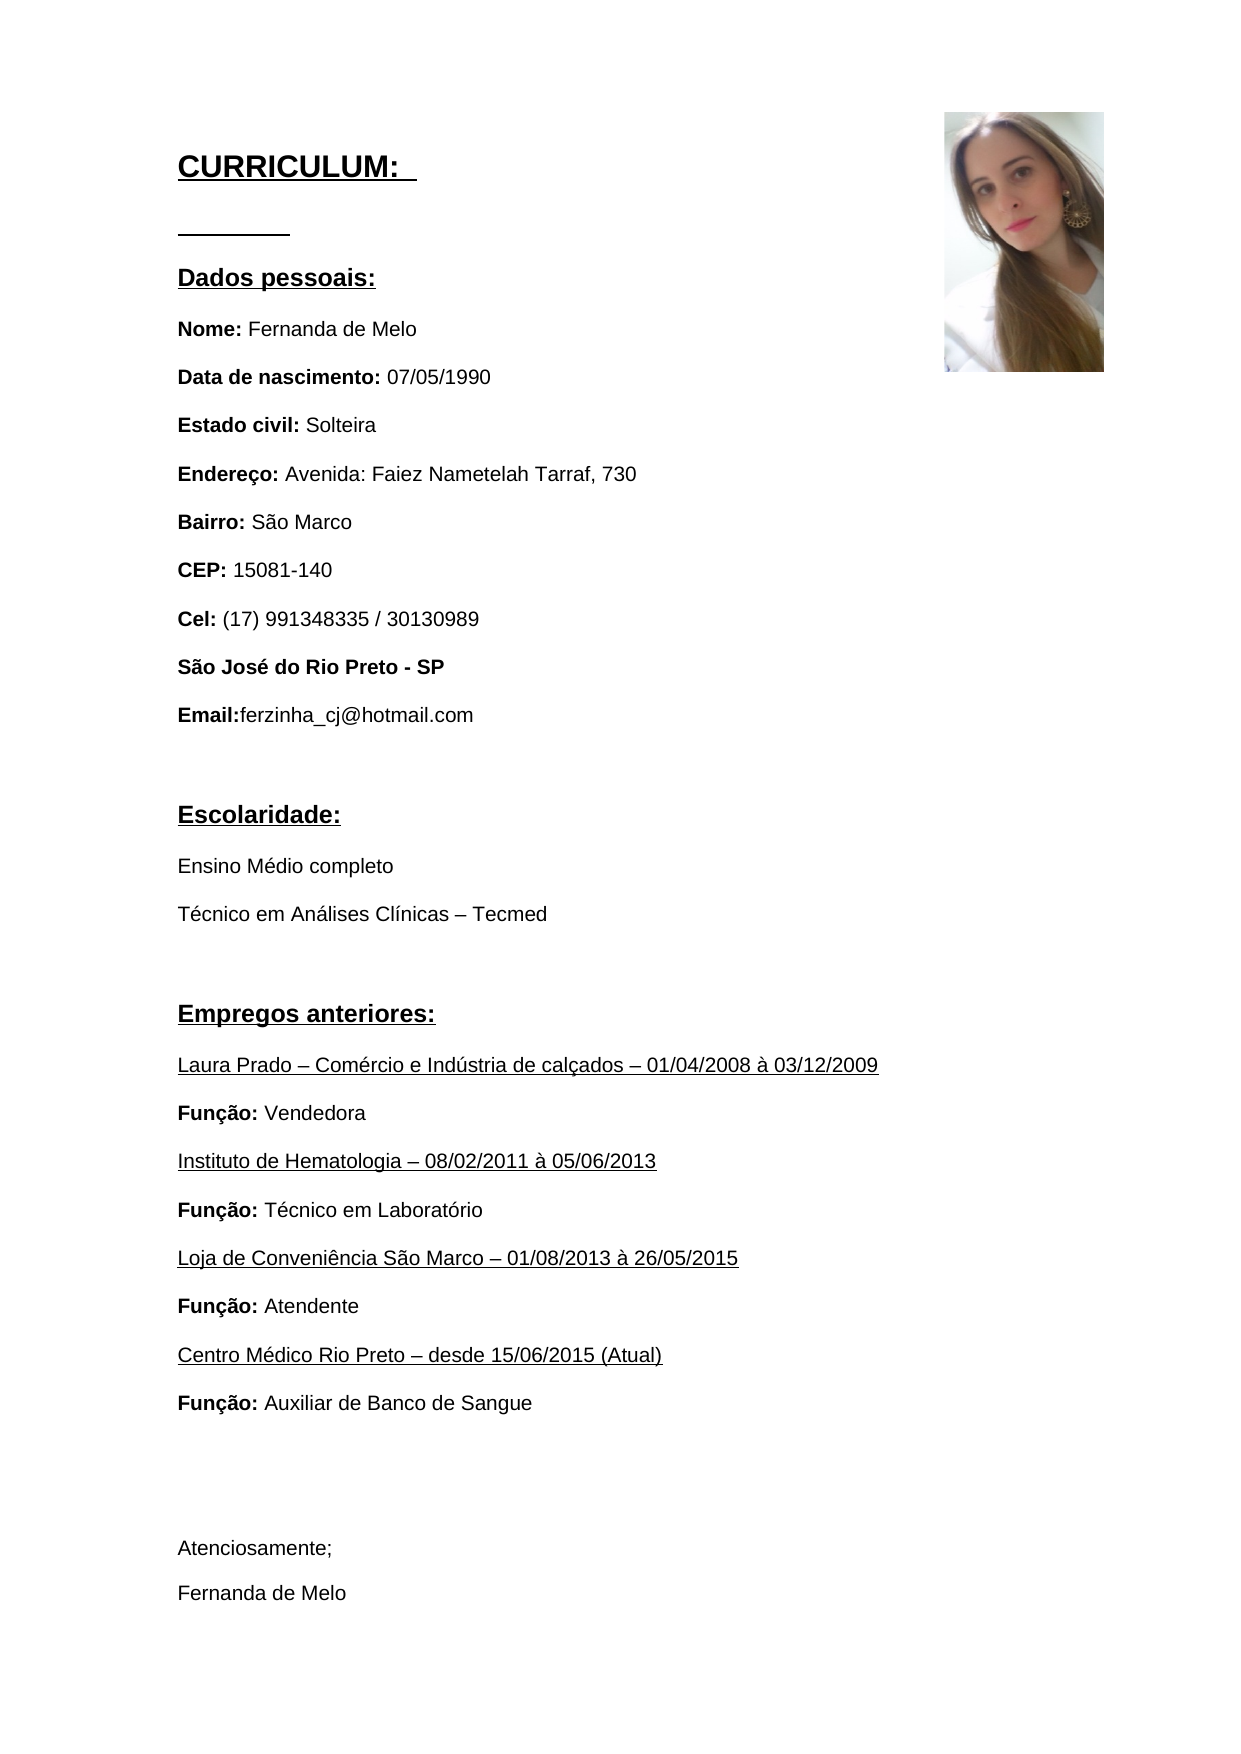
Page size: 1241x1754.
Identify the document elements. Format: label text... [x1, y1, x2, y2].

text Cel: (17) 991348335 / 30130989 [177, 607, 1063, 631]
text CEP: 15081-140 [177, 558, 1063, 582]
text Fernanda de Melo [177, 1581, 1063, 1605]
text Endereço: Avenida: Faiez Nametelah Tarraf, 730 [177, 462, 1063, 486]
text Empregos anteriores: [177, 999, 1063, 1027]
text Escolaridade: [177, 800, 1063, 829]
text Função: Vendedora [177, 1101, 1063, 1125]
text Dados pessoais: [177, 263, 944, 291]
text Ensino Médio completo [177, 854, 1063, 878]
text Email:ferzinha_cj@hotmail.com [177, 703, 1063, 727]
text Função: Atendente [177, 1294, 1063, 1318]
text Nome: Fernanda de Melo [177, 317, 944, 341]
text Instituto de Hematologia – 08/02/2011 à 05/06/2013 [177, 1149, 1063, 1173]
text Laura Prado – Comércio e Indústria de calçados – 01/04/2008 à 03/12/2009 [177, 1053, 1063, 1077]
text CURRICULUM: [177, 148, 944, 183]
text Bairro: São Marco [177, 510, 1063, 534]
picture [944, 112, 1104, 372]
text Data de nascimento: 07/05/1990 [177, 365, 1063, 389]
text Centro Médico Rio Preto – desde 15/06/2015 (Atual) [177, 1343, 1063, 1367]
text São José do Rio Preto - SP [177, 655, 1063, 679]
text Estado civil: Solteira [177, 413, 1063, 437]
text Técnico em Análises Clínicas – Tecmed [177, 902, 1063, 926]
text Loja de Conveniência São Marco – 01/08/2013 à 26/05/2015 [177, 1246, 1063, 1270]
text Função: Técnico em Laboratório [177, 1198, 1063, 1222]
text Função: Auxiliar de Banco de Sangue [177, 1391, 1063, 1415]
text Atenciosamente; [177, 1536, 1063, 1560]
